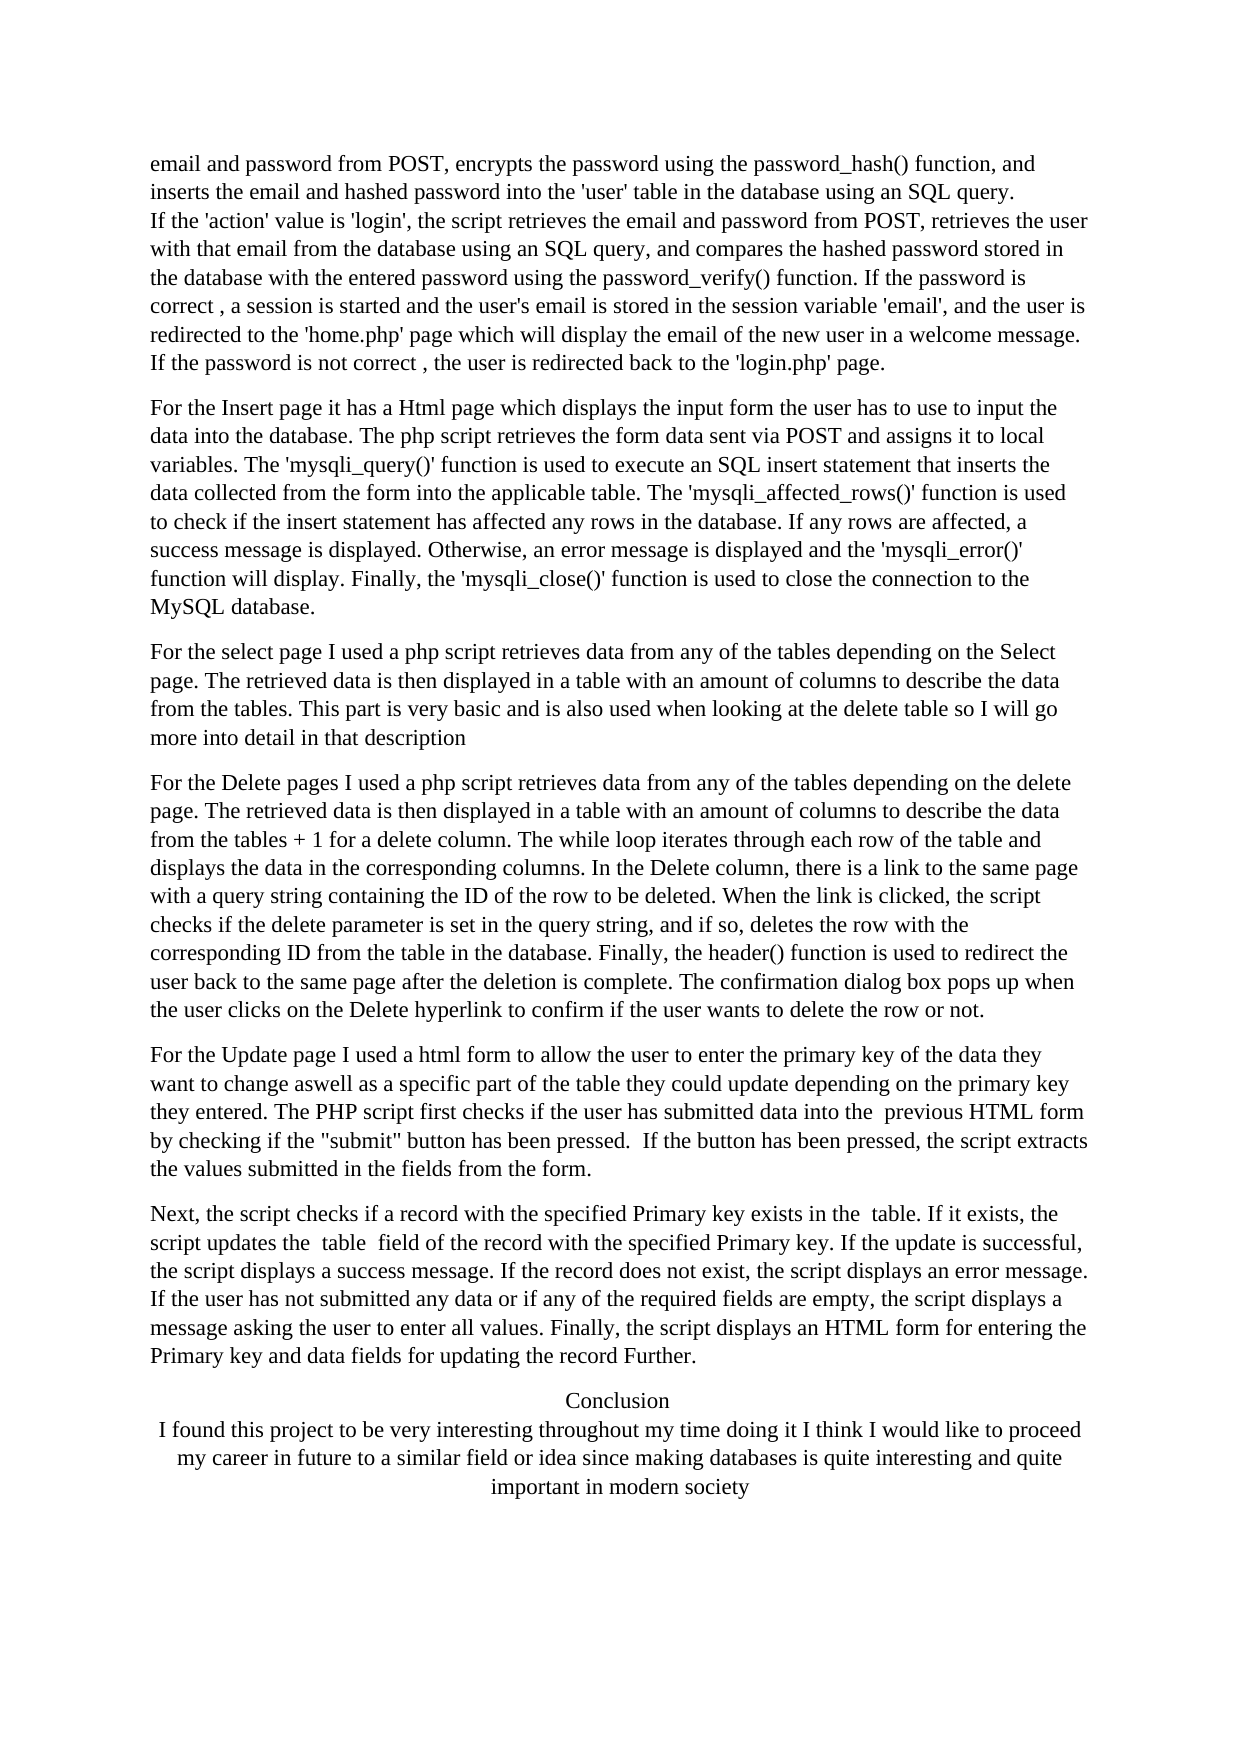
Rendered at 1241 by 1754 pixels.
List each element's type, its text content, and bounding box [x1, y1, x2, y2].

text Conclusion I found this project to be very interesting throughout my time doing it I think I would like to proceed my career in future to a similar field or idea since making databases is quite interesting and quite important in modern society [150, 1387, 1090, 1499]
text For the Delete pages I used a php script retrieves data from any of the tables depending on the delete page. The retrieved data is then displayed in a table with an amount of columns to describe the data from the tables + 1 for a delete column. The while loop iterates through each row of the table and displays the data in the corresponding columns. In the Delete column, there is a link to the same page with a query string containing the ID of the row to be deleted. When the link is clicked, the script checks if the delete parameter is set in the query string, and if so, deletes the row with the corresponding ID from the table in the database. Finally, the header() function is used to redirect the user back to the same page after the deletion is complete. The confirmation dialog box pops up when the user clicks on the Delete hyperlink to confirm if the user wants to delete the row or not. [150, 769, 1090, 1023]
text For the Update page I used a html form to allow the user to enter the primary key of the data they want to change aswell as a specific part of the table they could update depending on the primary key they entered. The PHP script first checks if the user has submitted data into the previous HTML form by checking if the "submit" button has been pressed. If the button has been pressed, the script extracts the values submitted in the fields from the form. [150, 1041, 1090, 1181]
text For the Insert page it has a Html page which displays the input form the user has to use to input the data into the database. The php script retrieves the form data sent via POST and assigns it to local variables. The 'mysqli_query()' function is used to execute an SQL insert statement that inserts the data collected from the form into the applicable table. The 'mysqli_affected_rows()' function is used to check if the insert statement has affected any rows in the database. If any rows are affected, a success message is displayed. Otherwise, an error message is displayed and the 'mysqli_error()' function will display. Finally, the 'mysqli_close()' function is used to close the connection to the MySQL database. [150, 394, 1090, 619]
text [150, 150, 1090, 375]
text For the select page I used a php script retrieves data from any of the tables depending on the Select page. The retrieved data is then displayed in a table with an amount of columns to describe the data from the tables. This part is very basic and is also used when looking at the delete table so I will go more into detail in that description [150, 638, 1090, 750]
text Next, the script checks if a record with the specified Primary key exists in the table. If it exists, the script updates the table field of the record with the specified Primary key. If the update is successful, the script displays a success message. If the record does not exist, the script displays an error message. If the user has not submitted any data or if any of the required fields are empty, the script displays a message asking the user to enter all values. Finally, the script displays an HTML form for entering the Primary key and data fields for updating the record Further. [150, 1200, 1090, 1369]
